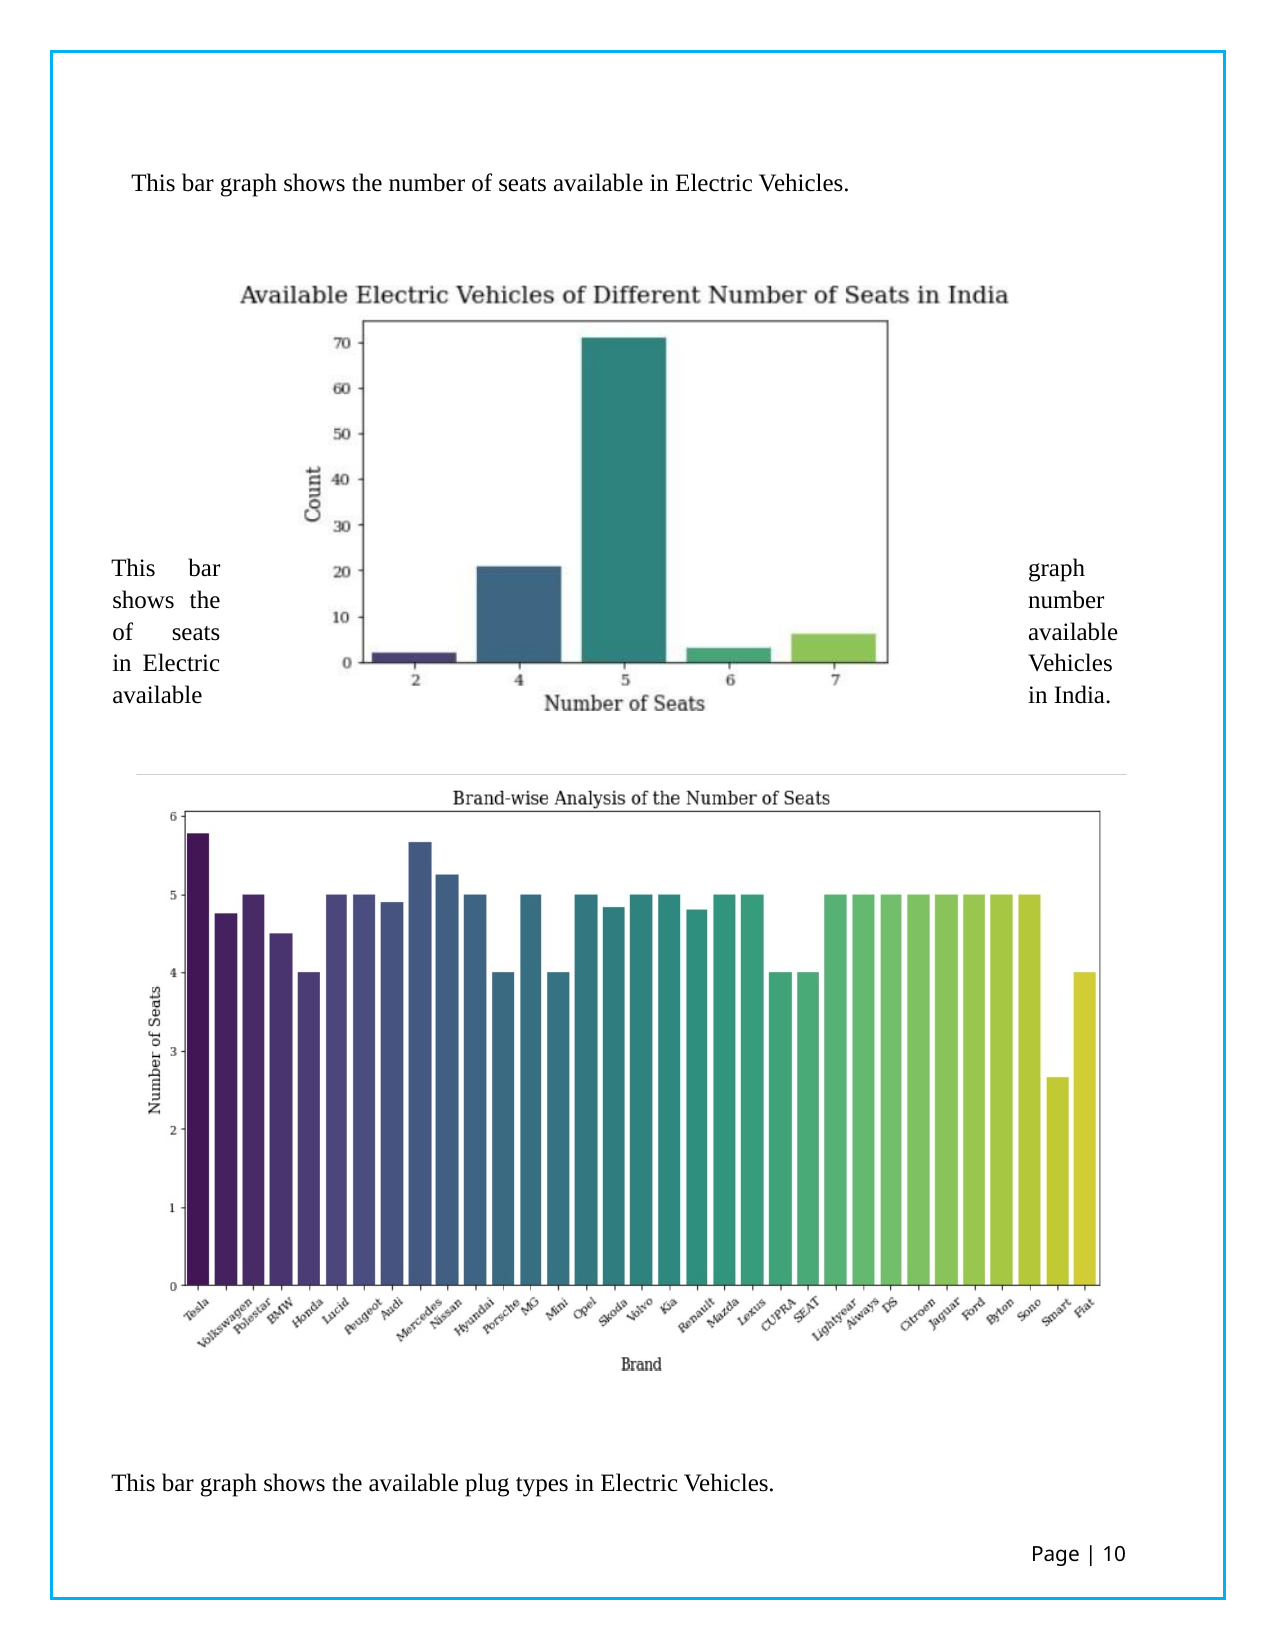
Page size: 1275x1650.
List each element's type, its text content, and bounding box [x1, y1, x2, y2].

picture [135, 774, 1127, 1371]
text This bar graph shows the available plug types in Electric Vehicles. [111, 1468, 1122, 1497]
text This bar graph shows the number of seats available in Electric Vehicles available in India. [111, 553, 238, 709]
text This bar graph shows the number of seats available in Electric Vehicles. [131, 168, 1122, 197]
text This bar graph shows the number of seats available in Electric Vehicles available in India. [1010, 553, 1122, 709]
picture [238, 285, 1010, 711]
